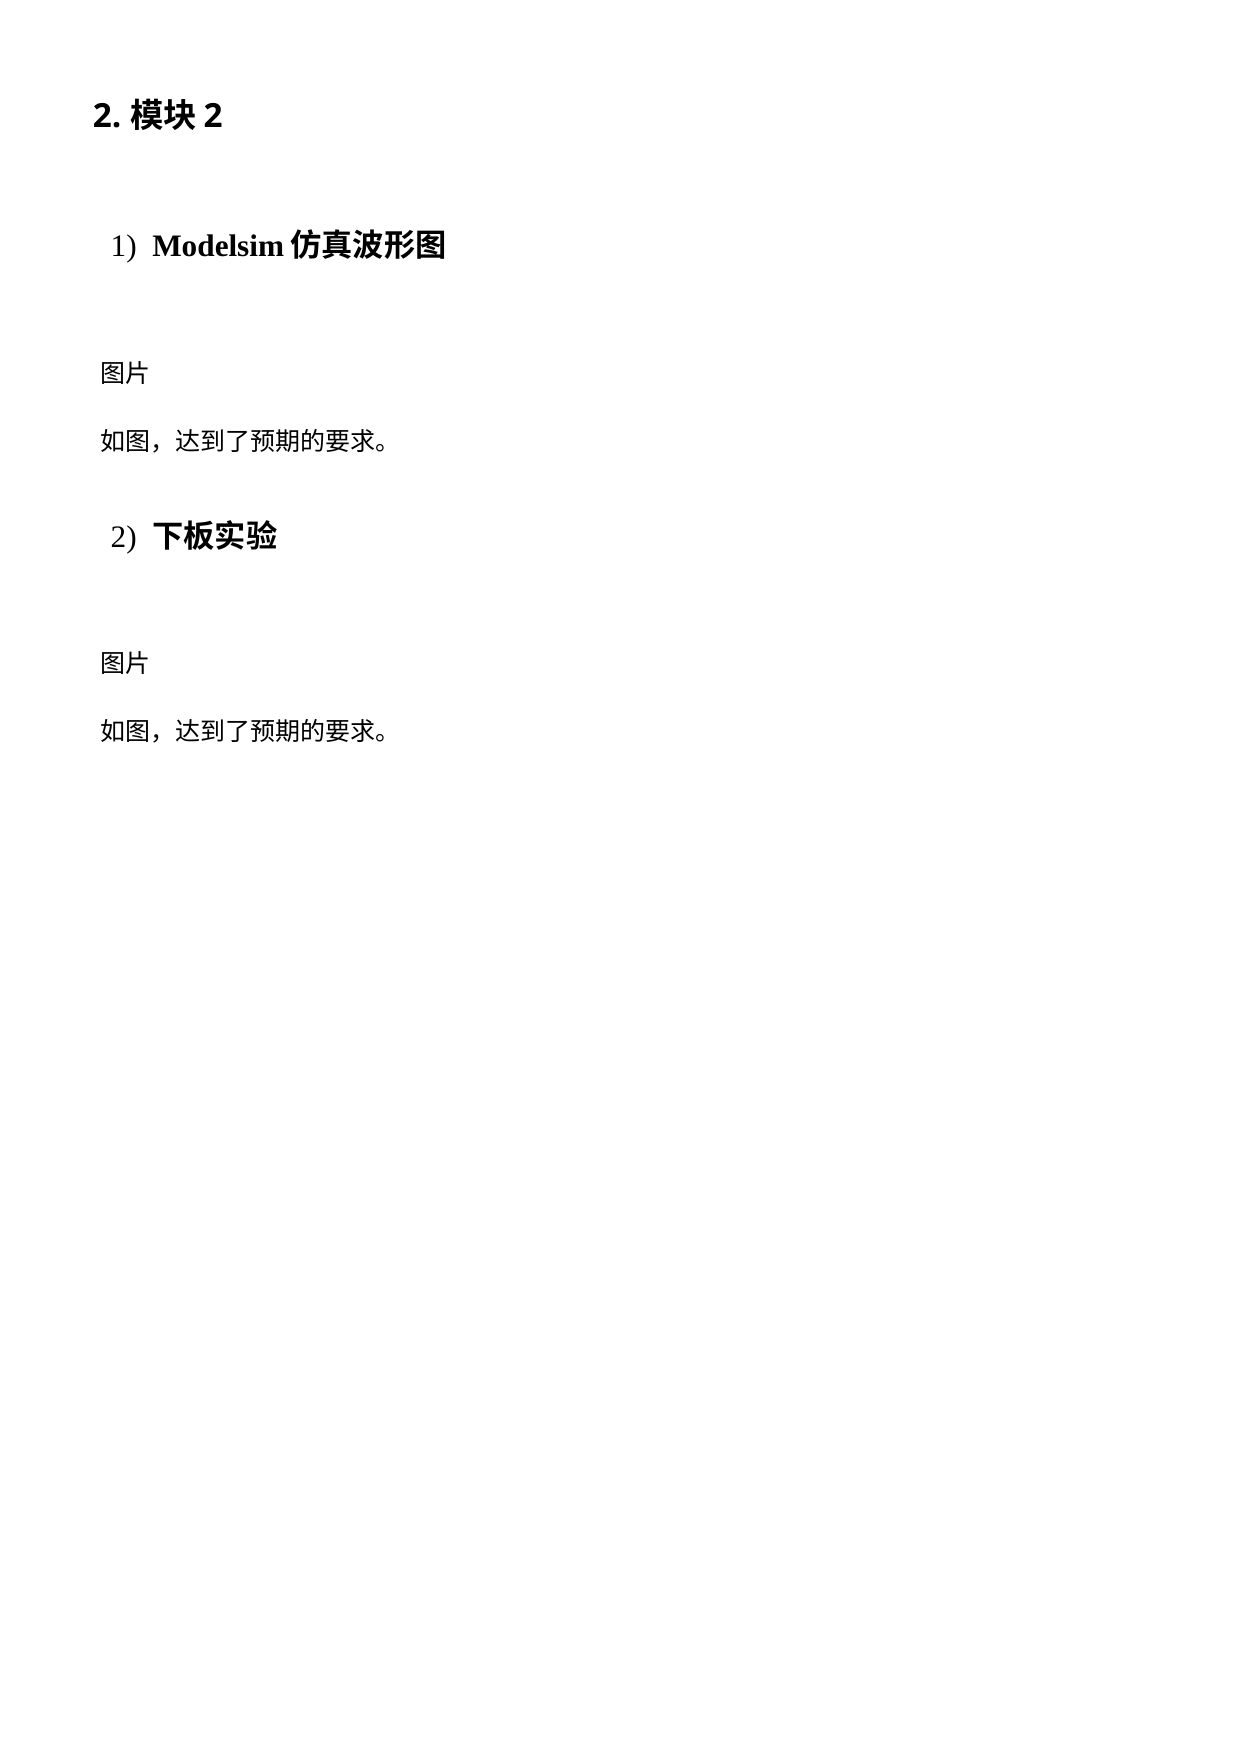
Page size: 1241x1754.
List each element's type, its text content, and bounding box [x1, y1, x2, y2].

text 如图，达到了预期的要求。 [100, 696, 1165, 764]
subtitle 下板实验 [110, 500, 1165, 568]
text 如图，达到了预期的要求。 [100, 405, 1165, 473]
text 图片 [100, 337, 1165, 405]
subtitle 模块2 [93, 79, 1165, 147]
subtitle Modelsim仿真波形图 [110, 209, 1165, 277]
text 图片 [100, 628, 1165, 696]
